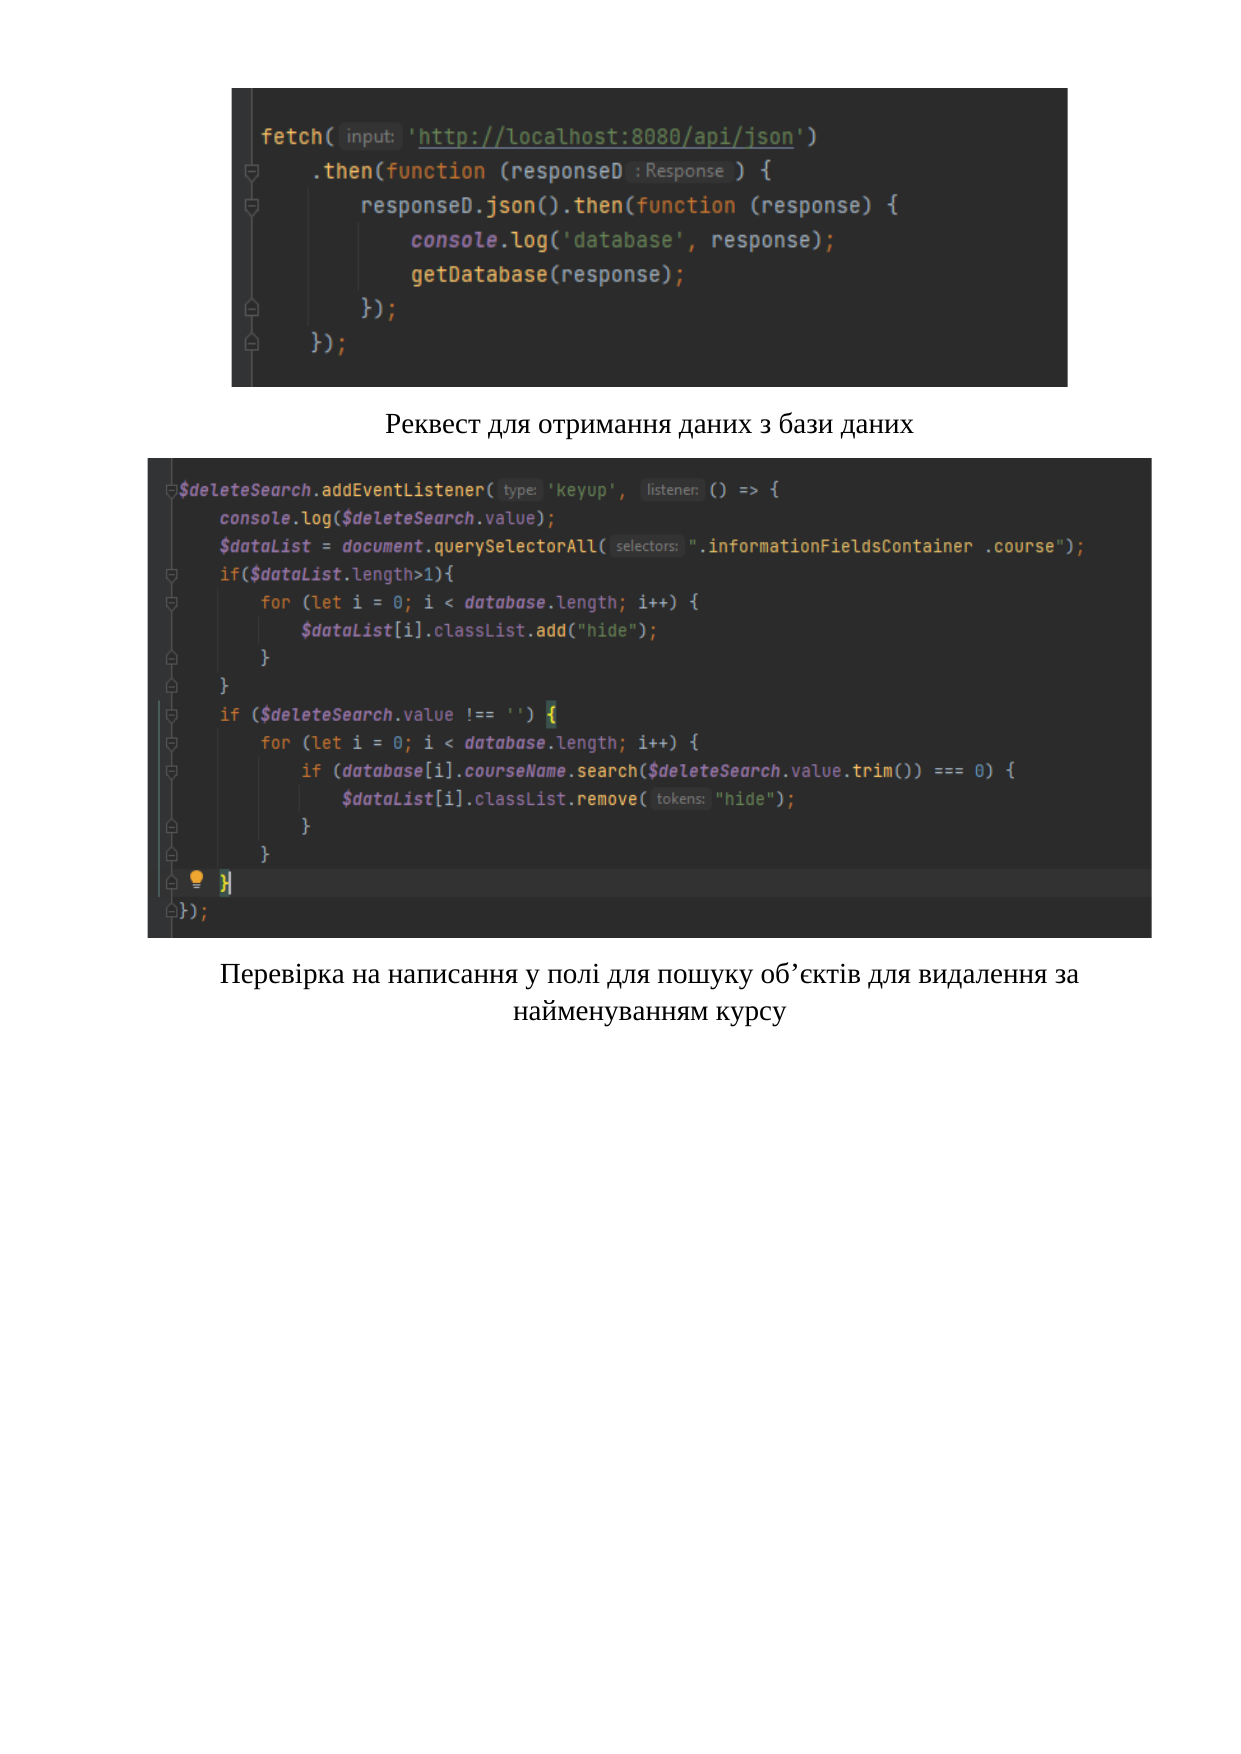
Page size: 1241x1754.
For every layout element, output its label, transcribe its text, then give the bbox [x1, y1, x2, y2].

picture [147, 458, 1152, 938]
picture [231, 88, 1068, 387]
text Перевірка на написання у полі для пошуку об’єктів для видалення за найменуванням курсу [148, 957, 1152, 1026]
text Реквест для отримання даних з бази даних [148, 406, 1152, 439]
